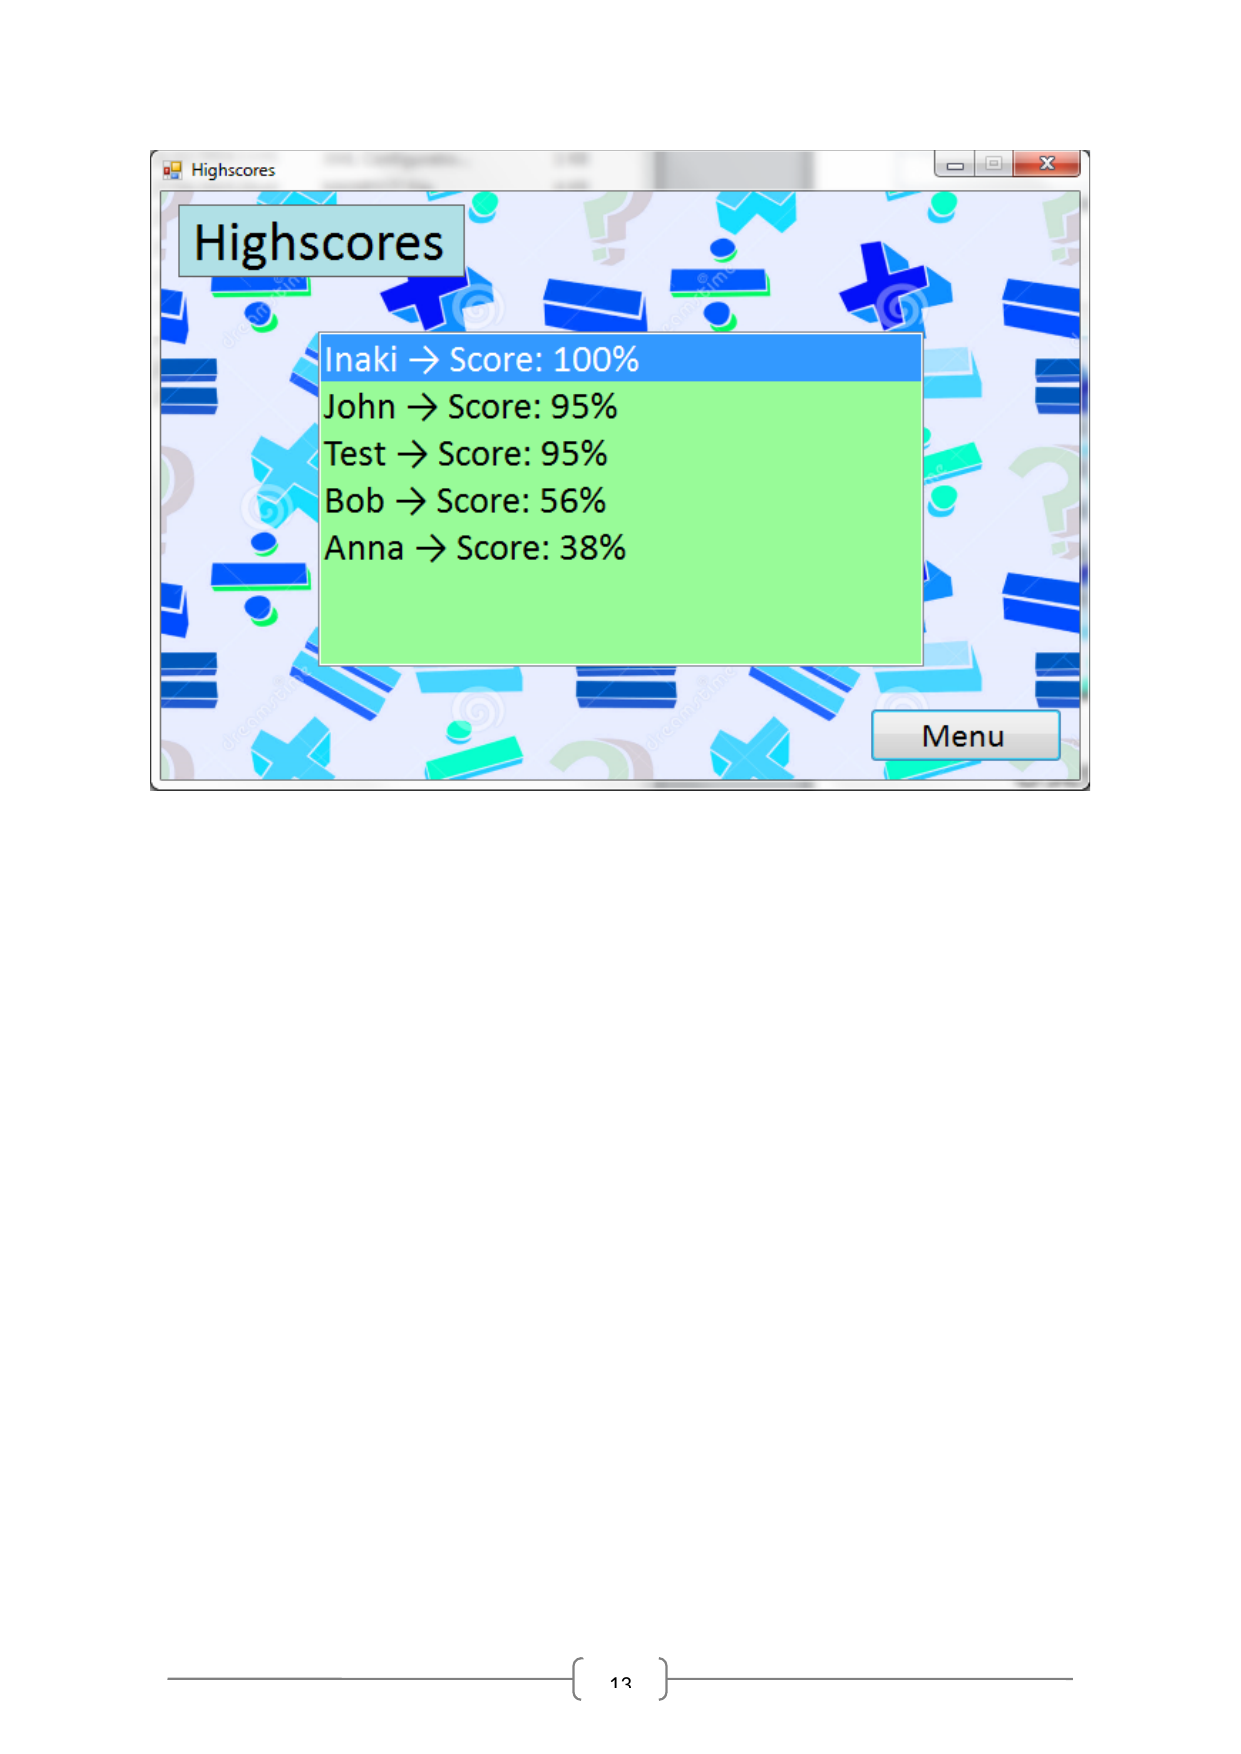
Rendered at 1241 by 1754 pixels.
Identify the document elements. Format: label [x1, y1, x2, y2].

picture [150, 150, 1091, 791]
